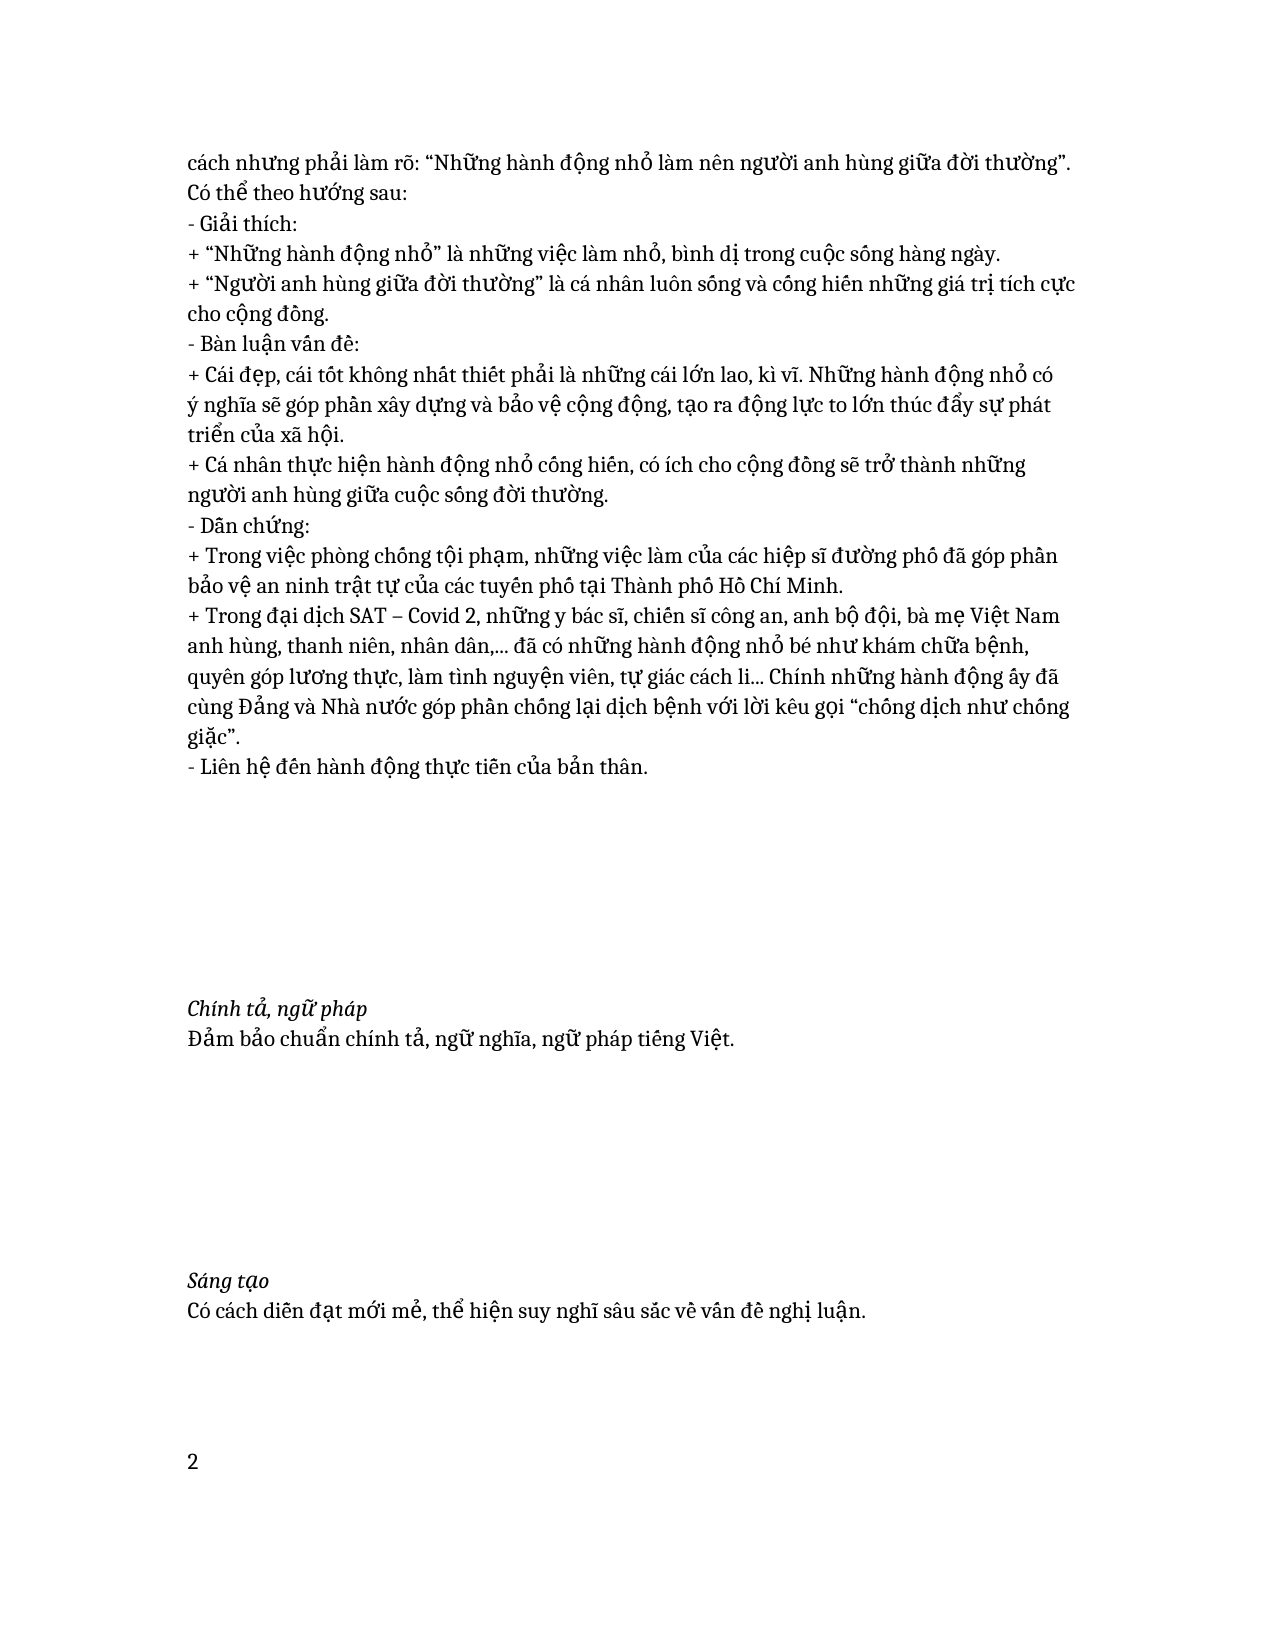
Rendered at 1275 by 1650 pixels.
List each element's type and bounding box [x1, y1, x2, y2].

text [187, 150, 1087, 1475]
